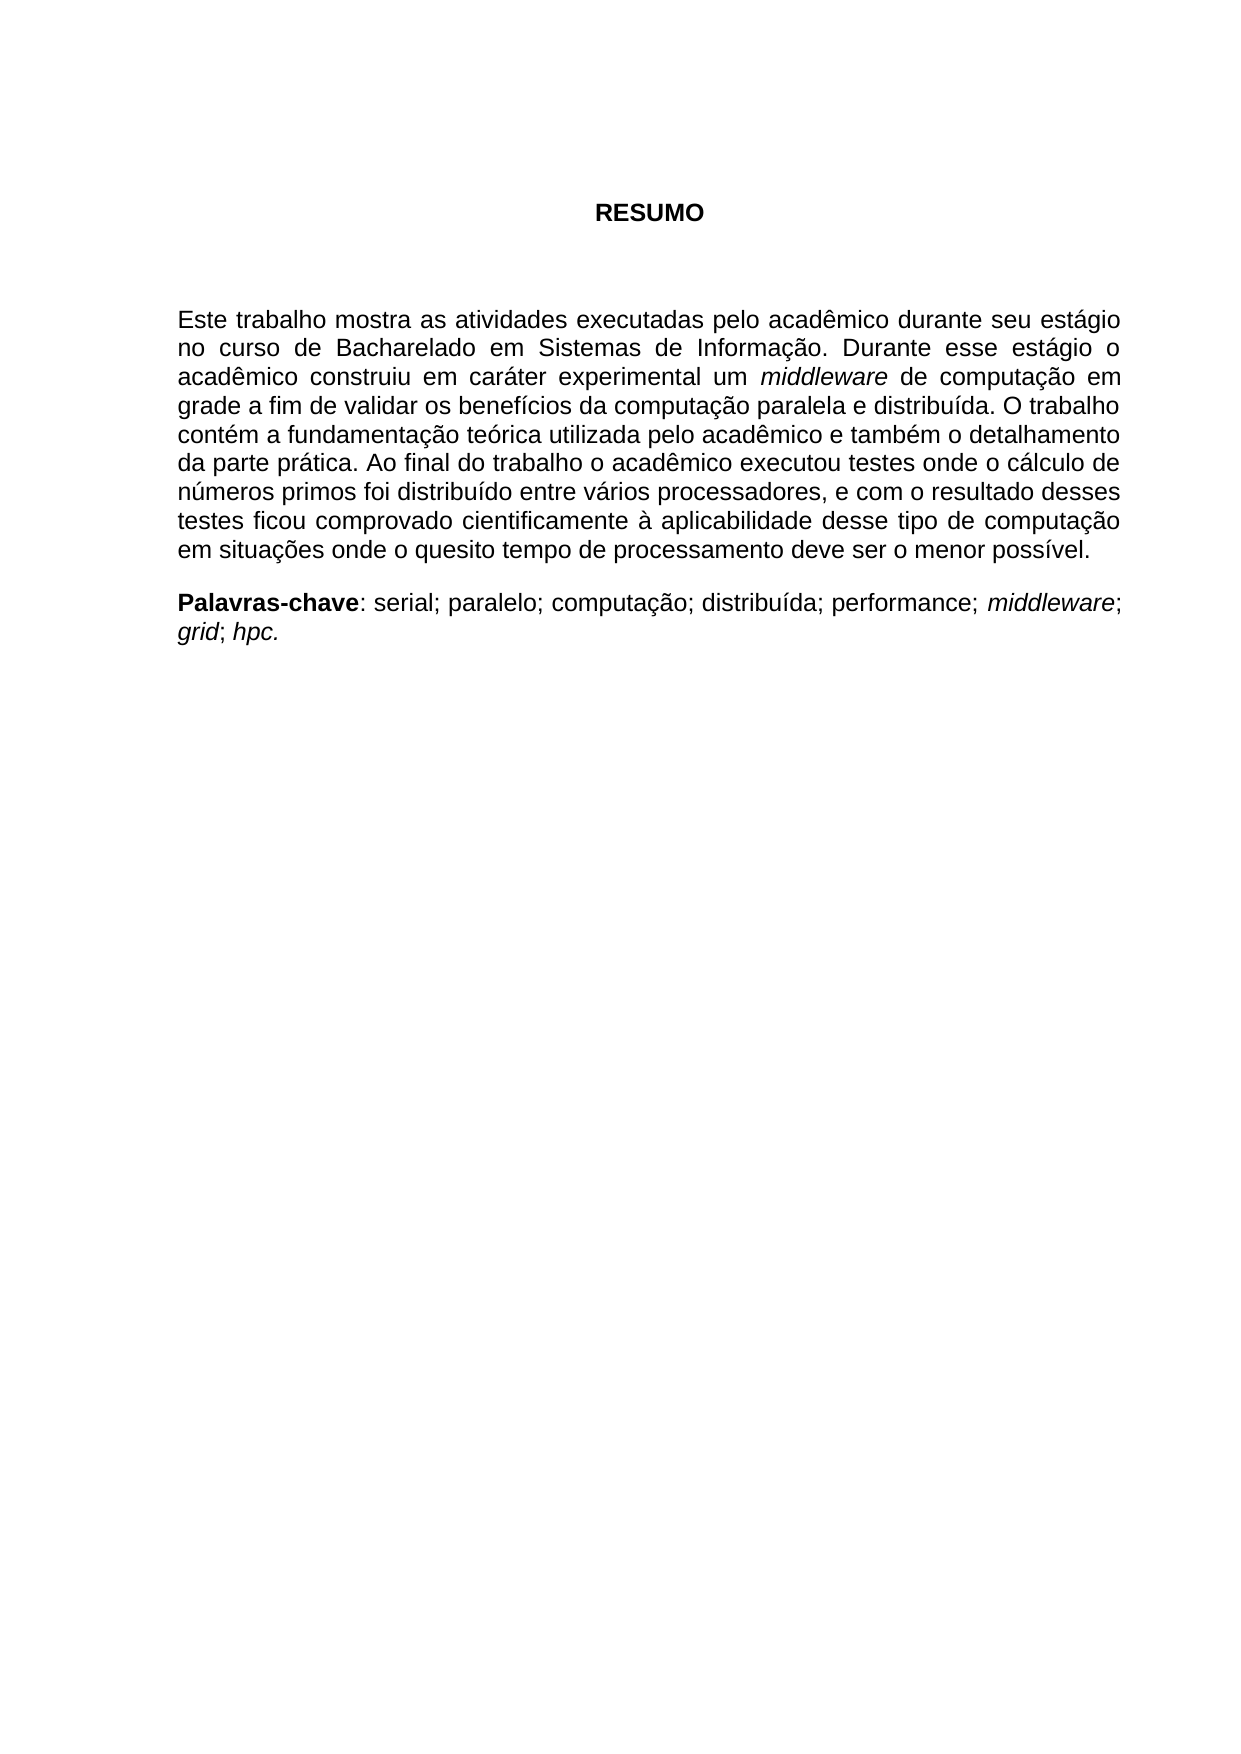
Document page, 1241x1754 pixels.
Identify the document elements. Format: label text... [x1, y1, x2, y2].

text Palavras-chave: serial; paralelo; computação; distribuída; performance; middleware; grid; hpc. [177, 588, 1122, 646]
text RESUMO [177, 197, 1122, 226]
text Este trabalho mostra as atividades executadas pelo acadêmico durante seu estágio no curso de Bacharelado em Sistemas de Informação. Durante esse estágio o acadêmico construiu em caráter experimental um middleware de computação em grade a fim de validar os benefícios da computação paralela e distribuída. O trabalho contém a fundamentação teórica utilizada pelo acadêmico e também o detalhamento da parte prática. Ao final do trabalho o acadêmico executou testes onde o cálculo de números primos foi distribuído entre vários processadores, e com o resultado desses testes ficou comprovado cientificamente à aplicabilidade desse tipo de computação em situações onde o quesito tempo de processamento deve ser o menor possível. [177, 304, 1122, 563]
